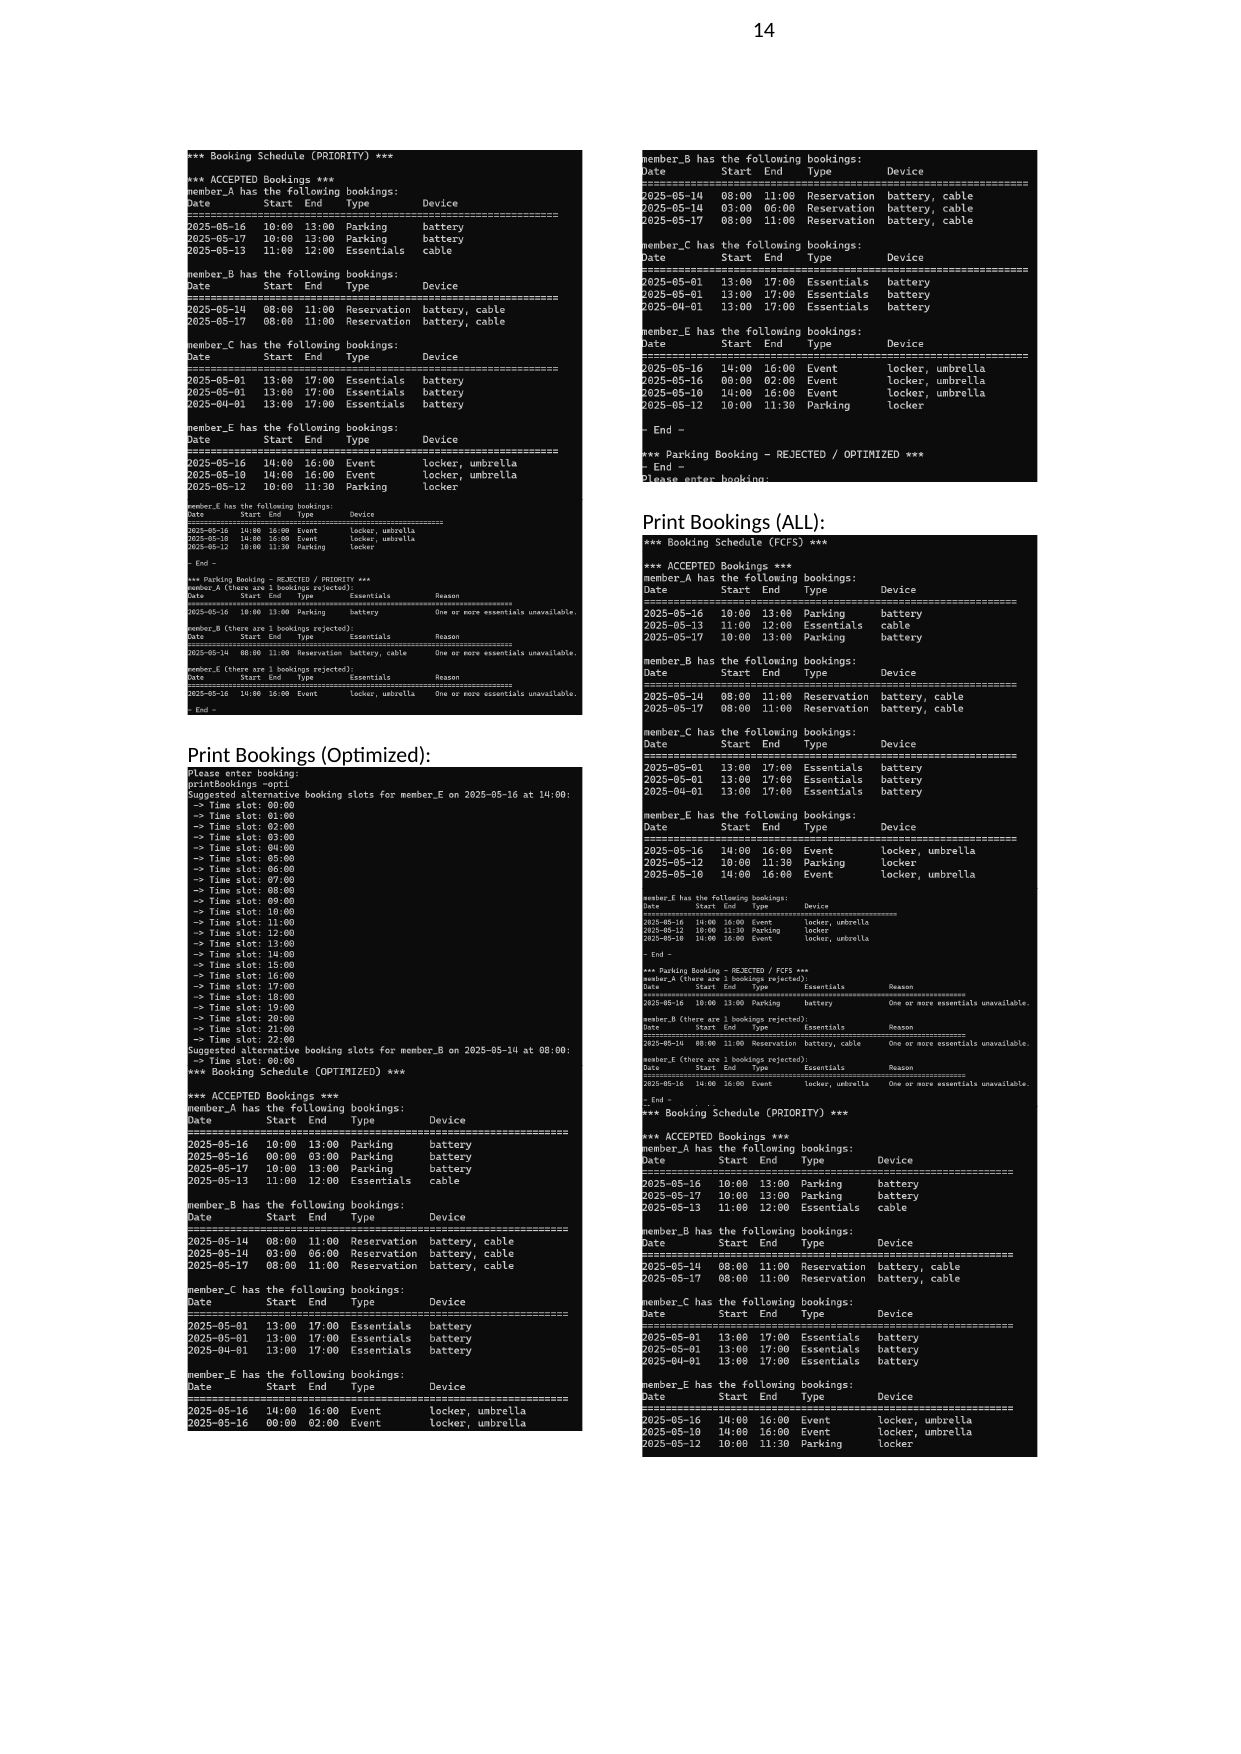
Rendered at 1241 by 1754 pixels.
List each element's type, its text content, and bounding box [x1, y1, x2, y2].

picture [187, 150, 583, 715]
picture [187, 767, 583, 1431]
text Print Bookings (ALL): [642, 508, 1053, 535]
picture [642, 535, 1038, 1457]
text Print Bookings (Optimized): [187, 741, 598, 768]
picture [642, 150, 1038, 482]
